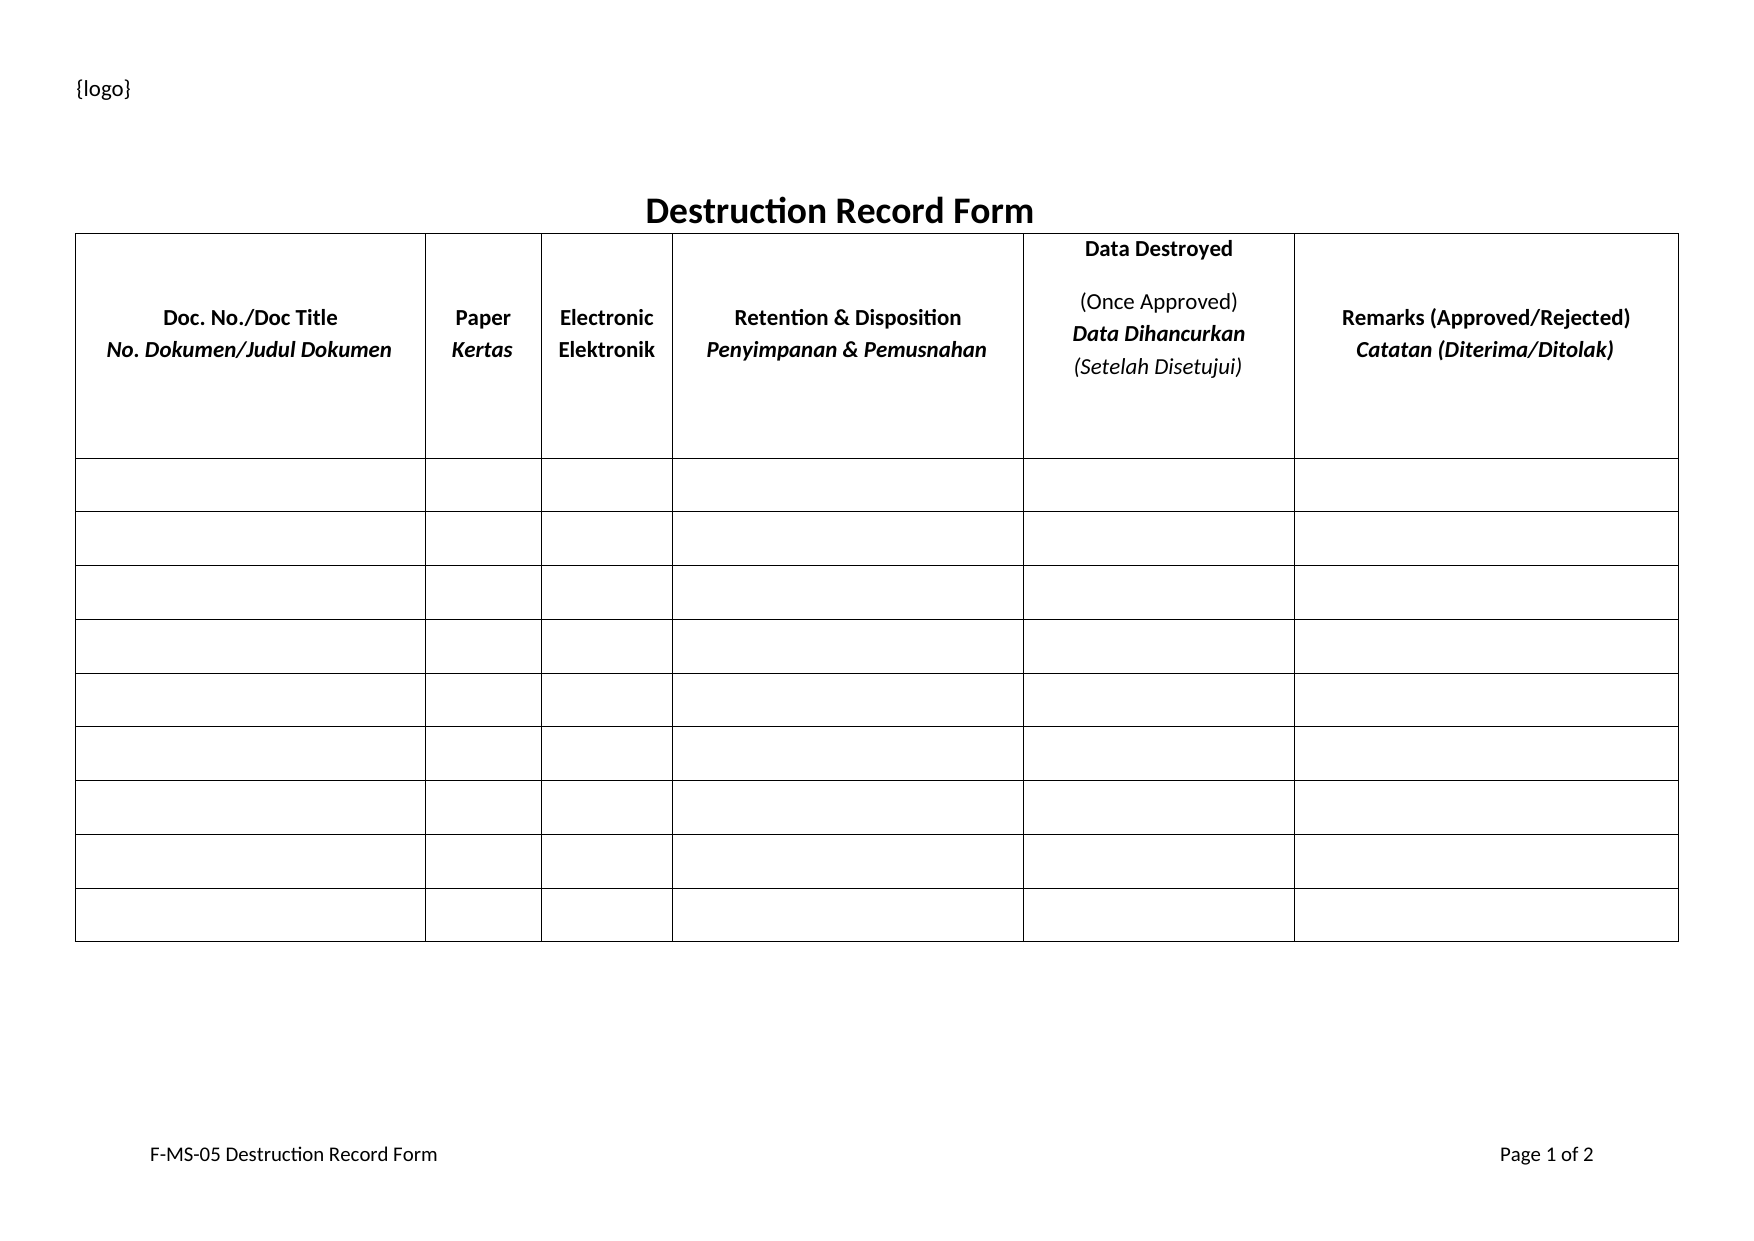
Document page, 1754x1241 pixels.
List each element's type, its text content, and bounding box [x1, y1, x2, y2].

table_cell [426, 620, 541, 672]
table_cell [76, 512, 425, 565]
table_cell [673, 566, 1023, 619]
table_header Remarks (Approved/Rejected) Catatan (Diterima/Ditolak) [1295, 234, 1678, 457]
table_cell [542, 566, 672, 619]
table_cell [76, 781, 425, 834]
table_cell [673, 889, 1023, 941]
table_cell [76, 835, 425, 887]
table_cell [76, 727, 425, 780]
table_cell [426, 835, 541, 887]
table_cell [1024, 620, 1294, 672]
table_cell [426, 566, 541, 619]
table_cell [76, 889, 425, 941]
table_cell [76, 674, 425, 726]
table_cell [1024, 889, 1294, 941]
table_cell [542, 512, 672, 565]
table_cell [1024, 781, 1294, 834]
table_cell [1295, 459, 1678, 511]
table_cell [1024, 459, 1294, 511]
table_cell [1295, 727, 1678, 780]
table_header Paper Kertas [426, 234, 541, 457]
table_cell [426, 674, 541, 726]
table_cell [1295, 512, 1678, 565]
table_cell [542, 620, 672, 672]
text Destruction Record Form [76, 187, 1604, 233]
table_header Data Destroyed (Once Approved) Data Dihancurkan (Setelah Disetujui) [1024, 234, 1294, 457]
table_cell [1295, 781, 1678, 834]
table_cell [673, 835, 1023, 887]
table_cell [542, 459, 672, 511]
table_cell [542, 835, 672, 887]
table_header Electronic Elektronik [542, 234, 672, 457]
table_header Doc. No./Doc Title No. Dokumen/Judul Dokumen [76, 234, 425, 457]
table_cell [1024, 512, 1294, 565]
table_header Retention & Disposition Penyimpanan & Pemusnahan [673, 234, 1023, 457]
table_cell [542, 781, 672, 834]
table_cell [1295, 674, 1678, 726]
table_cell [1295, 835, 1678, 887]
table_cell [1295, 566, 1678, 619]
table_cell [542, 727, 672, 780]
table_cell [542, 889, 672, 941]
table_cell [673, 674, 1023, 726]
table_cell [426, 889, 541, 941]
table_cell [76, 620, 425, 672]
table_cell [426, 459, 541, 511]
table_cell [426, 781, 541, 834]
table_cell [426, 727, 541, 780]
table_cell [673, 727, 1023, 780]
table_cell [1024, 674, 1294, 726]
table_cell [1024, 835, 1294, 887]
table_cell [1024, 727, 1294, 780]
table_cell [542, 674, 672, 726]
table_cell [1024, 566, 1294, 619]
table_cell [673, 459, 1023, 511]
table_cell [76, 566, 425, 619]
table_cell [673, 781, 1023, 834]
table_cell [426, 512, 541, 565]
table_cell [1295, 889, 1678, 941]
table_cell [1295, 620, 1678, 672]
table_cell [76, 459, 425, 511]
table_cell [673, 512, 1023, 565]
table_cell [673, 620, 1023, 672]
